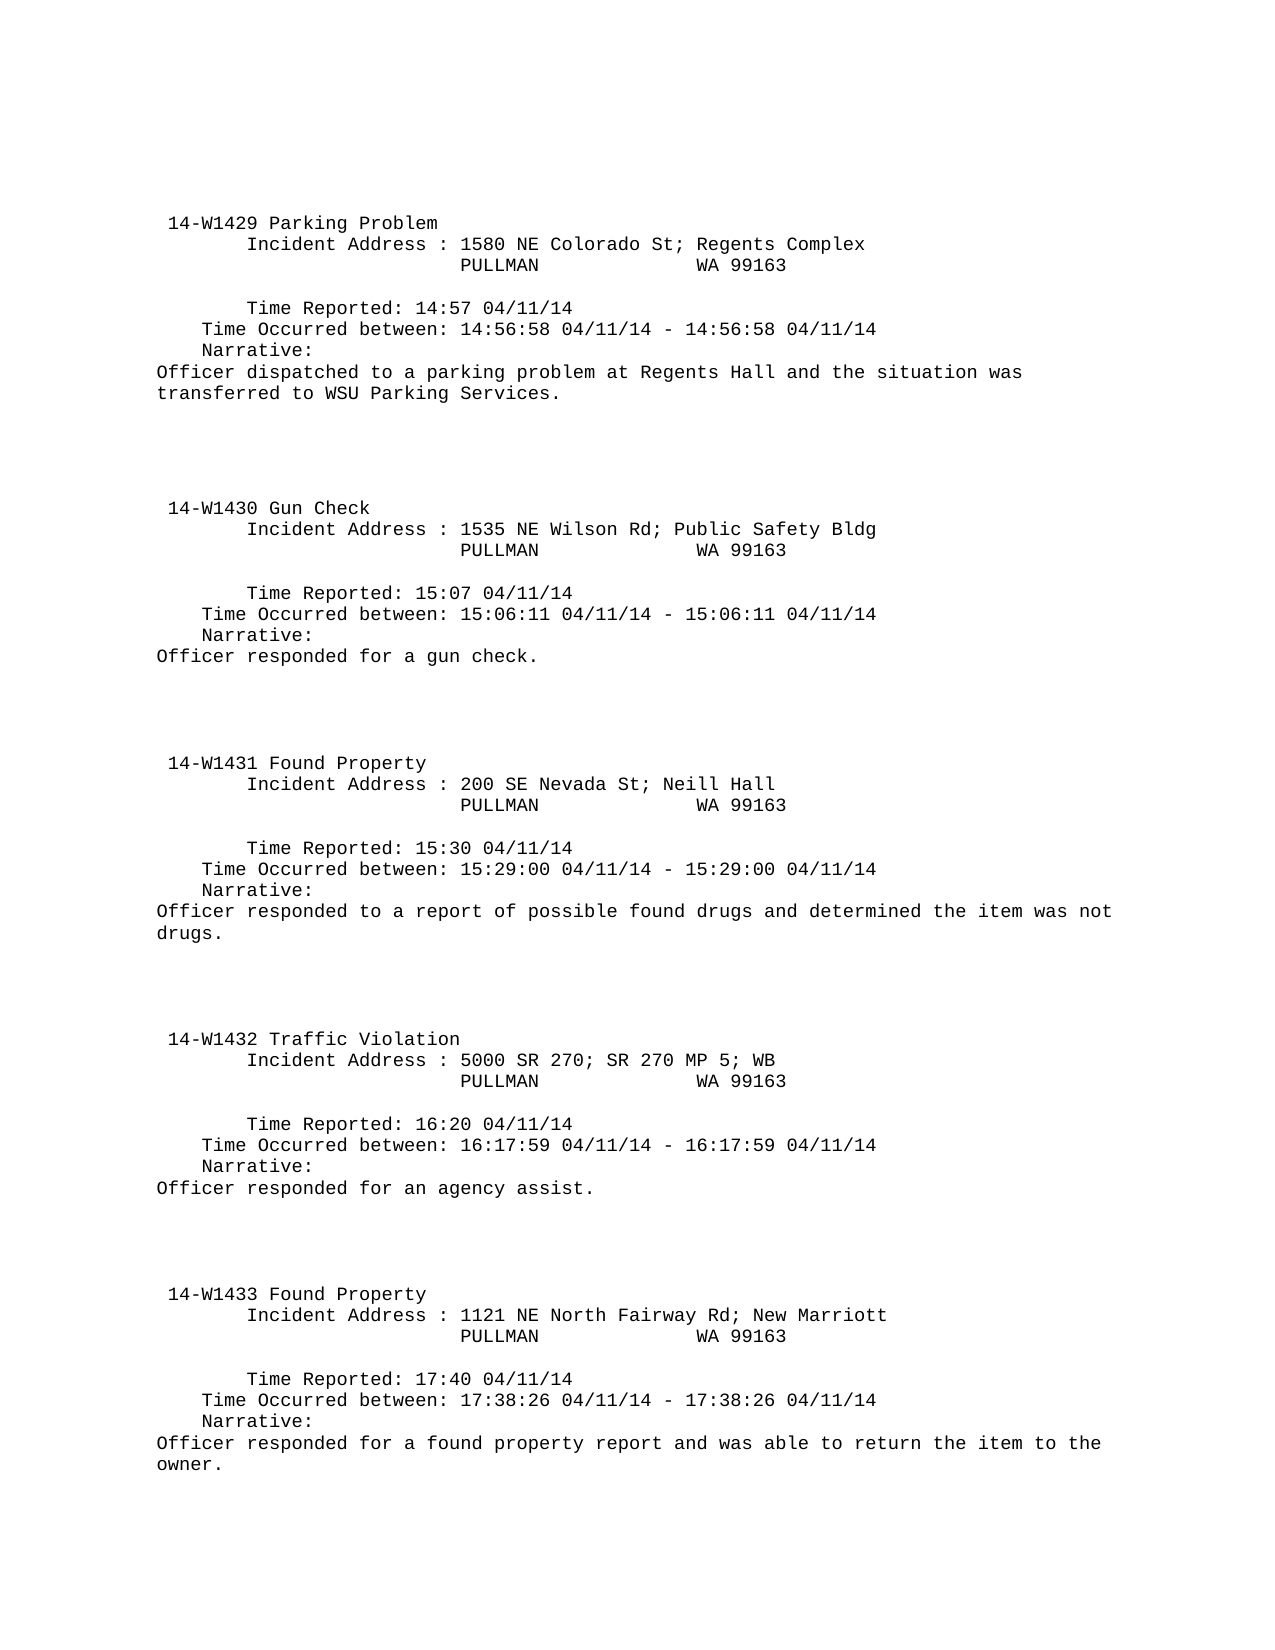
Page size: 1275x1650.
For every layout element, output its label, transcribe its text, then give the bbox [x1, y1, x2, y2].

text 14-W1429 Parking Problem [156, 214, 1118, 235]
text Incident Address : 1121 NE North Fairway Rd; New Marriott [156, 1306, 1118, 1327]
text PULLMAN WA 99163 [156, 256, 1118, 277]
text Incident Address : 5000 SR 270; SR 270 MP 5; WB [156, 1051, 1118, 1072]
text Time Reported: 15:30 04/11/14 [156, 838, 1118, 860]
text 14-W1430 Gun Check [156, 498, 1118, 520]
text Time Occurred between: 15:06:11 04/11/14 - 15:06:11 04/11/14 [156, 605, 1118, 626]
text Officer responded to a report of possible found drugs and determined the item was not drugs. [156, 902, 1118, 945]
text Incident Address : 1535 NE Wilson Rd; Public Safety Bldg [156, 520, 1118, 541]
text PULLMAN WA 99163 [156, 796, 1118, 817]
text 14-W1431 Found Property [156, 753, 1118, 775]
text Narrative: [156, 1412, 1118, 1433]
text Officer dispatched to a parking problem at Regents Hall and the situation was transferred to WSU Parking Services. [156, 362, 1118, 405]
text Time Reported: 16:20 04/11/14 [156, 1115, 1118, 1136]
text PULLMAN WA 99163 [156, 541, 1118, 562]
text Time Reported: 17:40 04/11/14 [156, 1370, 1118, 1391]
text Time Reported: 15:07 04/11/14 [156, 583, 1118, 605]
text 14-W1433 Found Property [156, 1285, 1118, 1306]
text Time Reported: 14:57 04/11/14 [156, 299, 1118, 320]
text Officer responded for a found property report and was able to return the item to the owner. [156, 1433, 1118, 1476]
text Time Occurred between: 14:56:58 04/11/14 - 14:56:58 04/11/14 [156, 320, 1118, 341]
text 14-W1432 Traffic Violation [156, 1030, 1118, 1051]
text Narrative: [156, 881, 1118, 902]
text Officer responded for an agency assist. [156, 1178, 1118, 1200]
text Incident Address : 1580 NE Colorado St; Regents Complex [156, 235, 1118, 256]
text Incident Address : 200 SE Nevada St; Neill Hall [156, 775, 1118, 796]
text PULLMAN WA 99163 [156, 1072, 1118, 1093]
text PULLMAN WA 99163 [156, 1327, 1118, 1348]
text Narrative: Officer responded for a gun check. [156, 626, 1118, 668]
text Time Occurred between: 16:17:59 04/11/14 - 16:17:59 04/11/14 [156, 1136, 1118, 1157]
text Time Occurred between: 17:38:26 04/11/14 - 17:38:26 04/11/14 [156, 1391, 1118, 1412]
text Time Occurred between: 15:29:00 04/11/14 - 15:29:00 04/11/14 [156, 860, 1118, 881]
text Narrative: [156, 1157, 1118, 1178]
text Narrative: [156, 341, 1118, 362]
